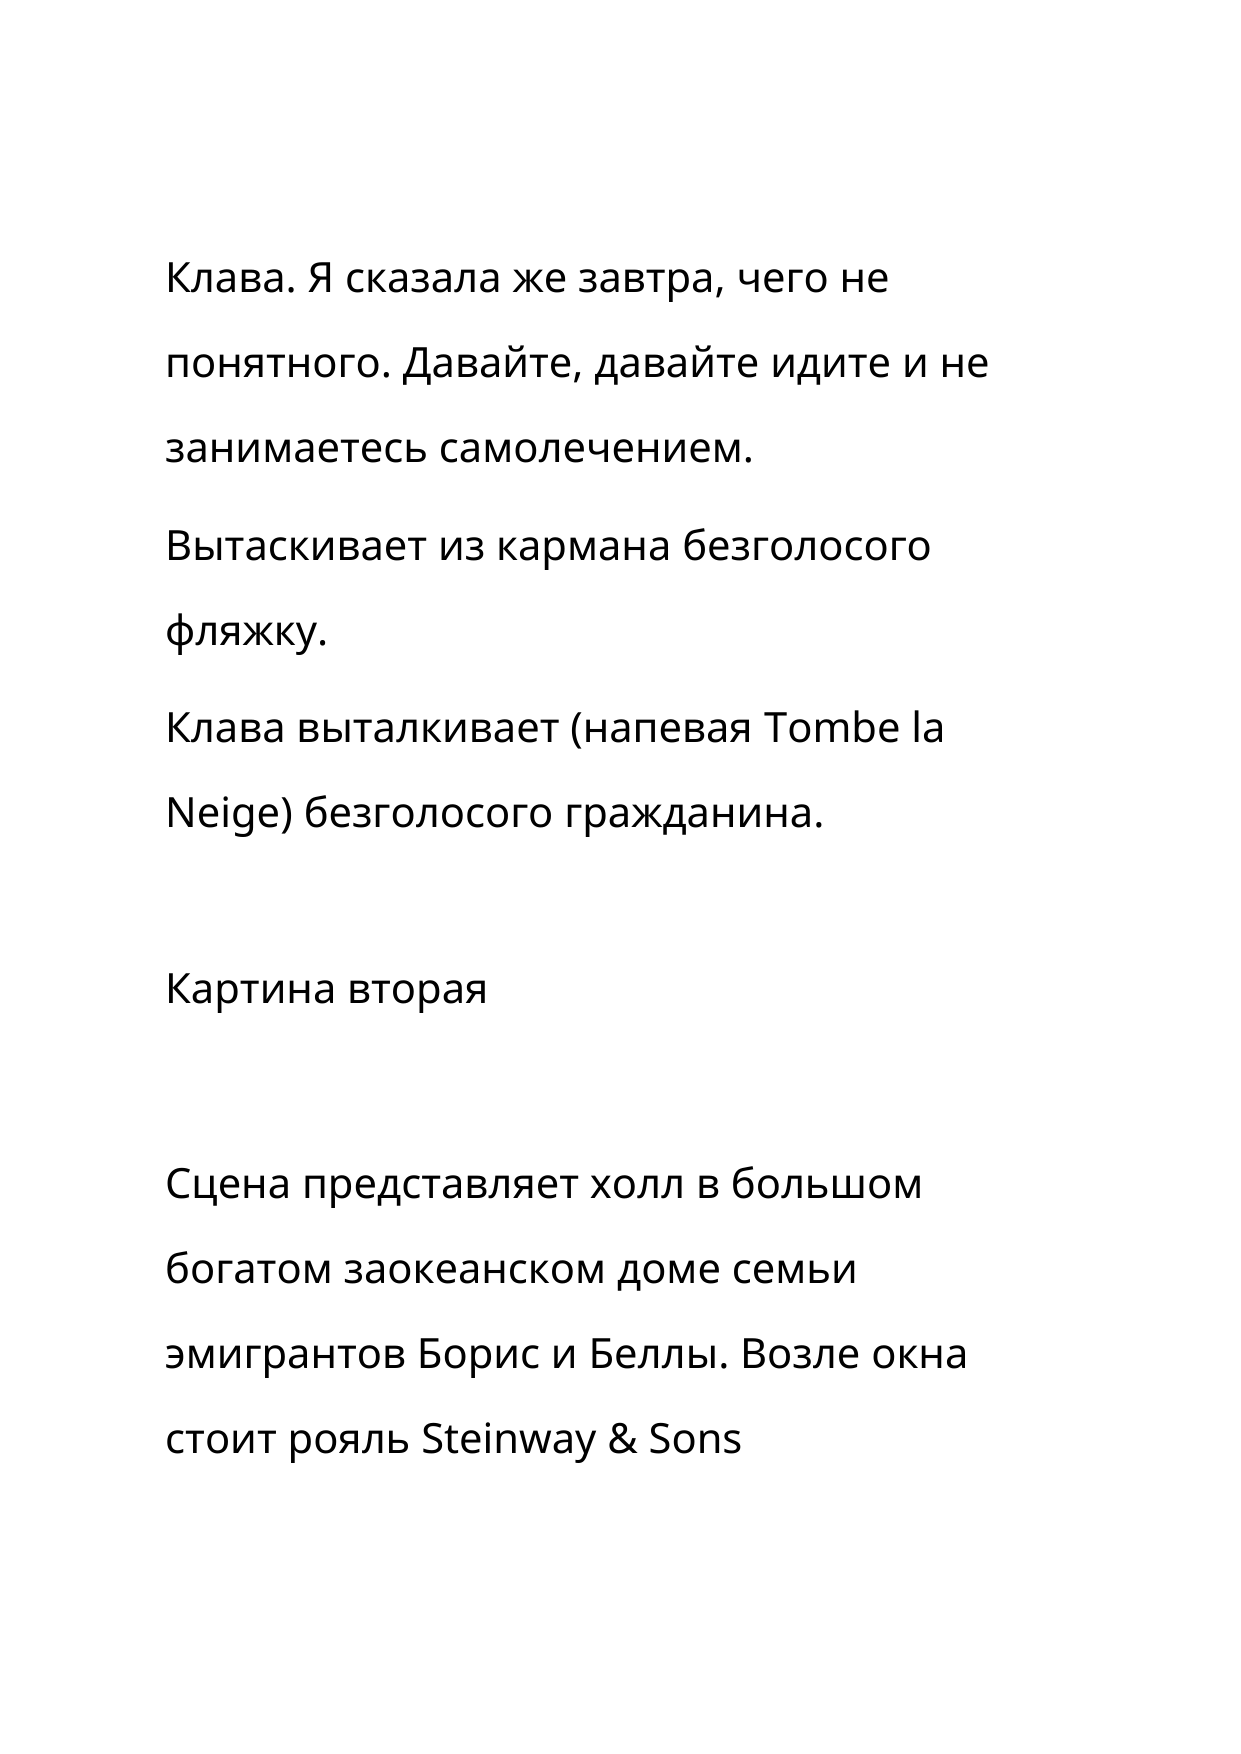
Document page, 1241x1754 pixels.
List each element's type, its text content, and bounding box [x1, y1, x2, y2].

text Сцена представляет холл в большом богатом заокеанском доме семьи эмигрантов Борис и Беллы. Возле окна стоит рояль Steinway & Sons [165, 1154, 1075, 1466]
text Клава выталкивает (напевая Tombe la Neige) безголосого гражданина. [165, 698, 1075, 840]
text Клава. Я сказала же завтра, чего не понятного. Давайте, давайте идите и не занимаетесь самолечением. [165, 248, 1075, 474]
text Картина вторая [165, 959, 1075, 1016]
text Вытаскивает из кармана безголосого фляжку. [165, 515, 1075, 657]
